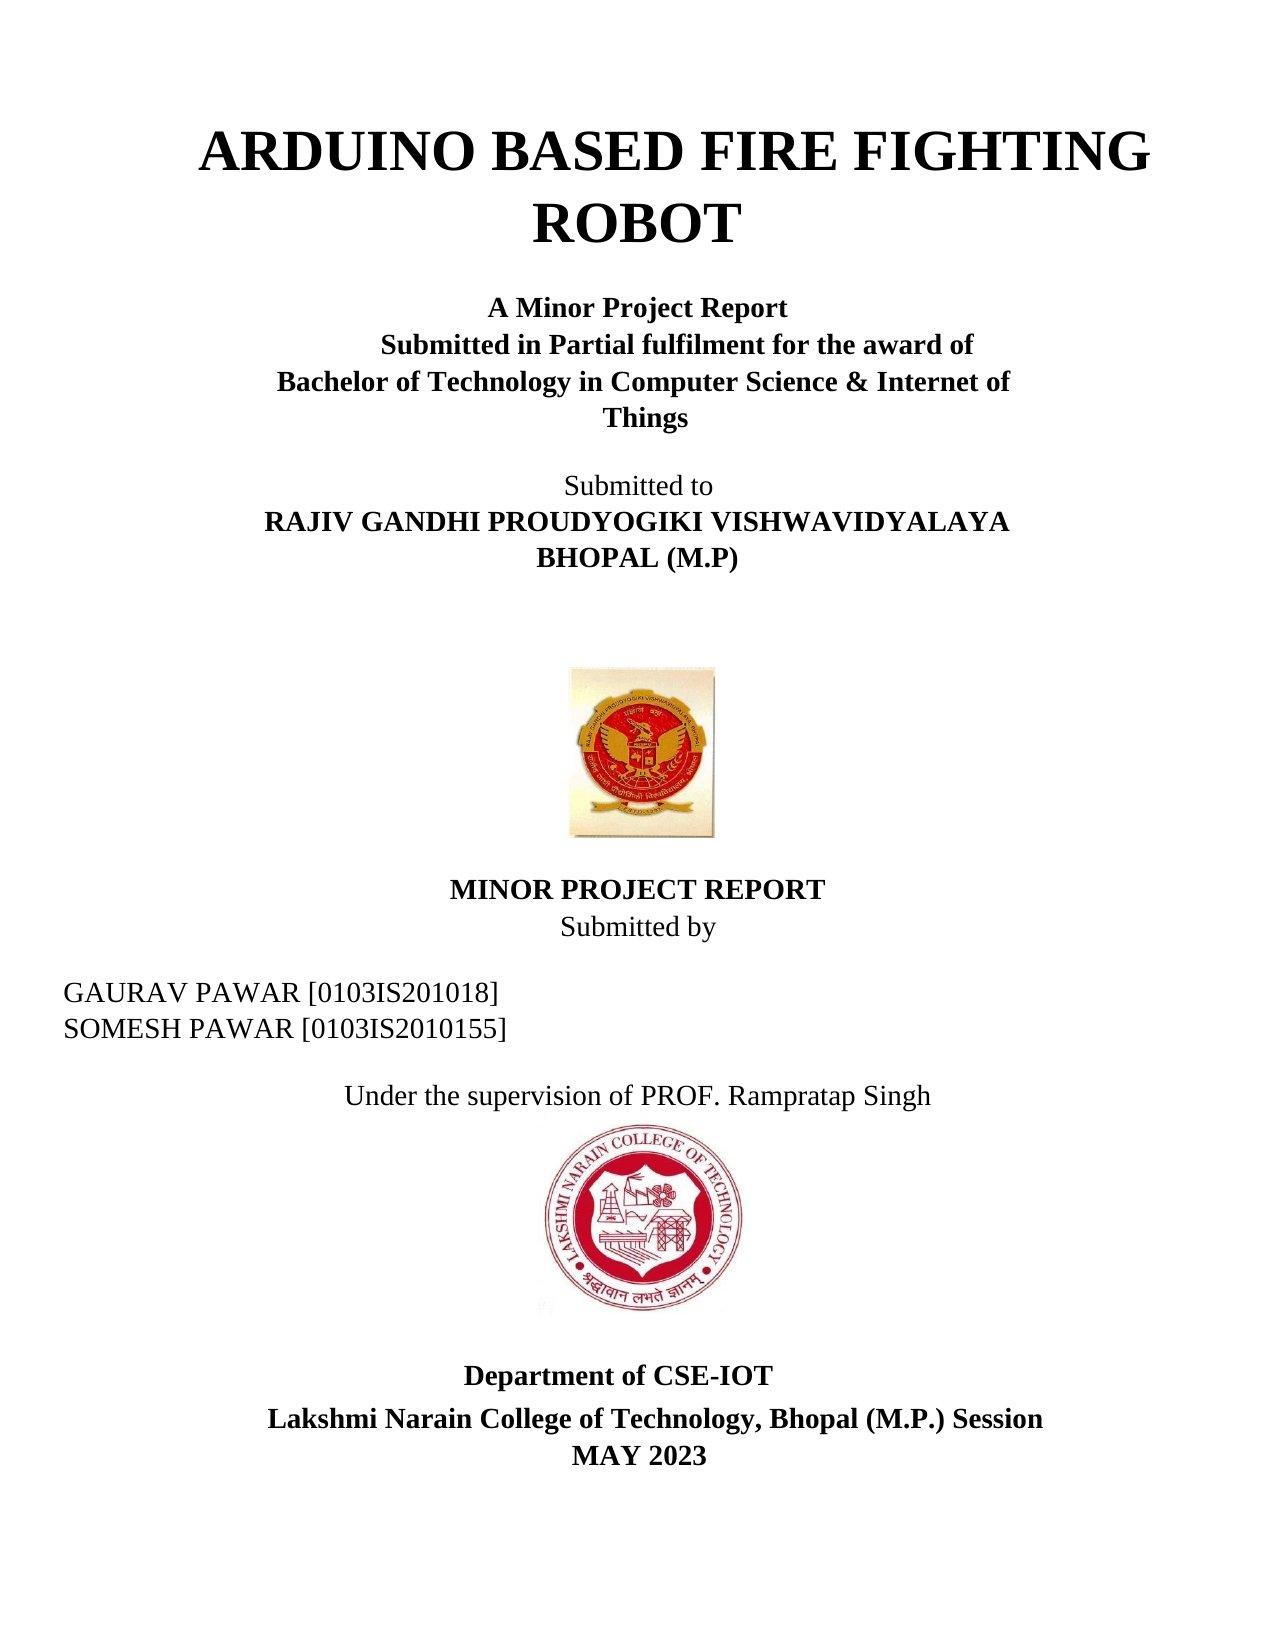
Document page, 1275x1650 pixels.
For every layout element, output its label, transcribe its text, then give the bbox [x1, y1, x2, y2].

text ROBOT [61, 188, 1213, 255]
text BHOPAL (M.P) [93, 540, 1181, 574]
subtitle Under the supervision of PROF. Rampratap Singh [64, 1078, 1211, 1111]
text Department of CSE-IOT [93, 1358, 1078, 1392]
text Lakshmi Narain College of Technology, Bhopal (M.P.) Session [158, 1401, 1213, 1435]
subtitle Submitted by [64, 909, 1212, 942]
text MINOR PROJECT REPORT [93, 872, 1182, 905]
text A Minor Project Report [93, 291, 1182, 324]
subtitle Submitted to [64, 468, 1213, 501]
text Bachelor of Technology in Computer Science & Internet of [277, 364, 1213, 397]
text GAURAV PAWAR [0103IS201018] [63, 975, 1193, 1008]
text RAJIV GANDHI PROUDYOGIKI VISHWAVIDYALAYA [264, 504, 1213, 537]
text SOMESH PAWAR [0103IS2010155] [63, 1011, 1193, 1045]
picture [538, 1113, 747, 1318]
text Things [93, 400, 1198, 434]
text Submitted in Partial fulfilment for the award of [380, 327, 1213, 361]
picture [562, 667, 715, 838]
text ARDUINO BASED FIRE FIGHTING [32, 116, 1152, 183]
text MAY 2023 [93, 1438, 1003, 1471]
